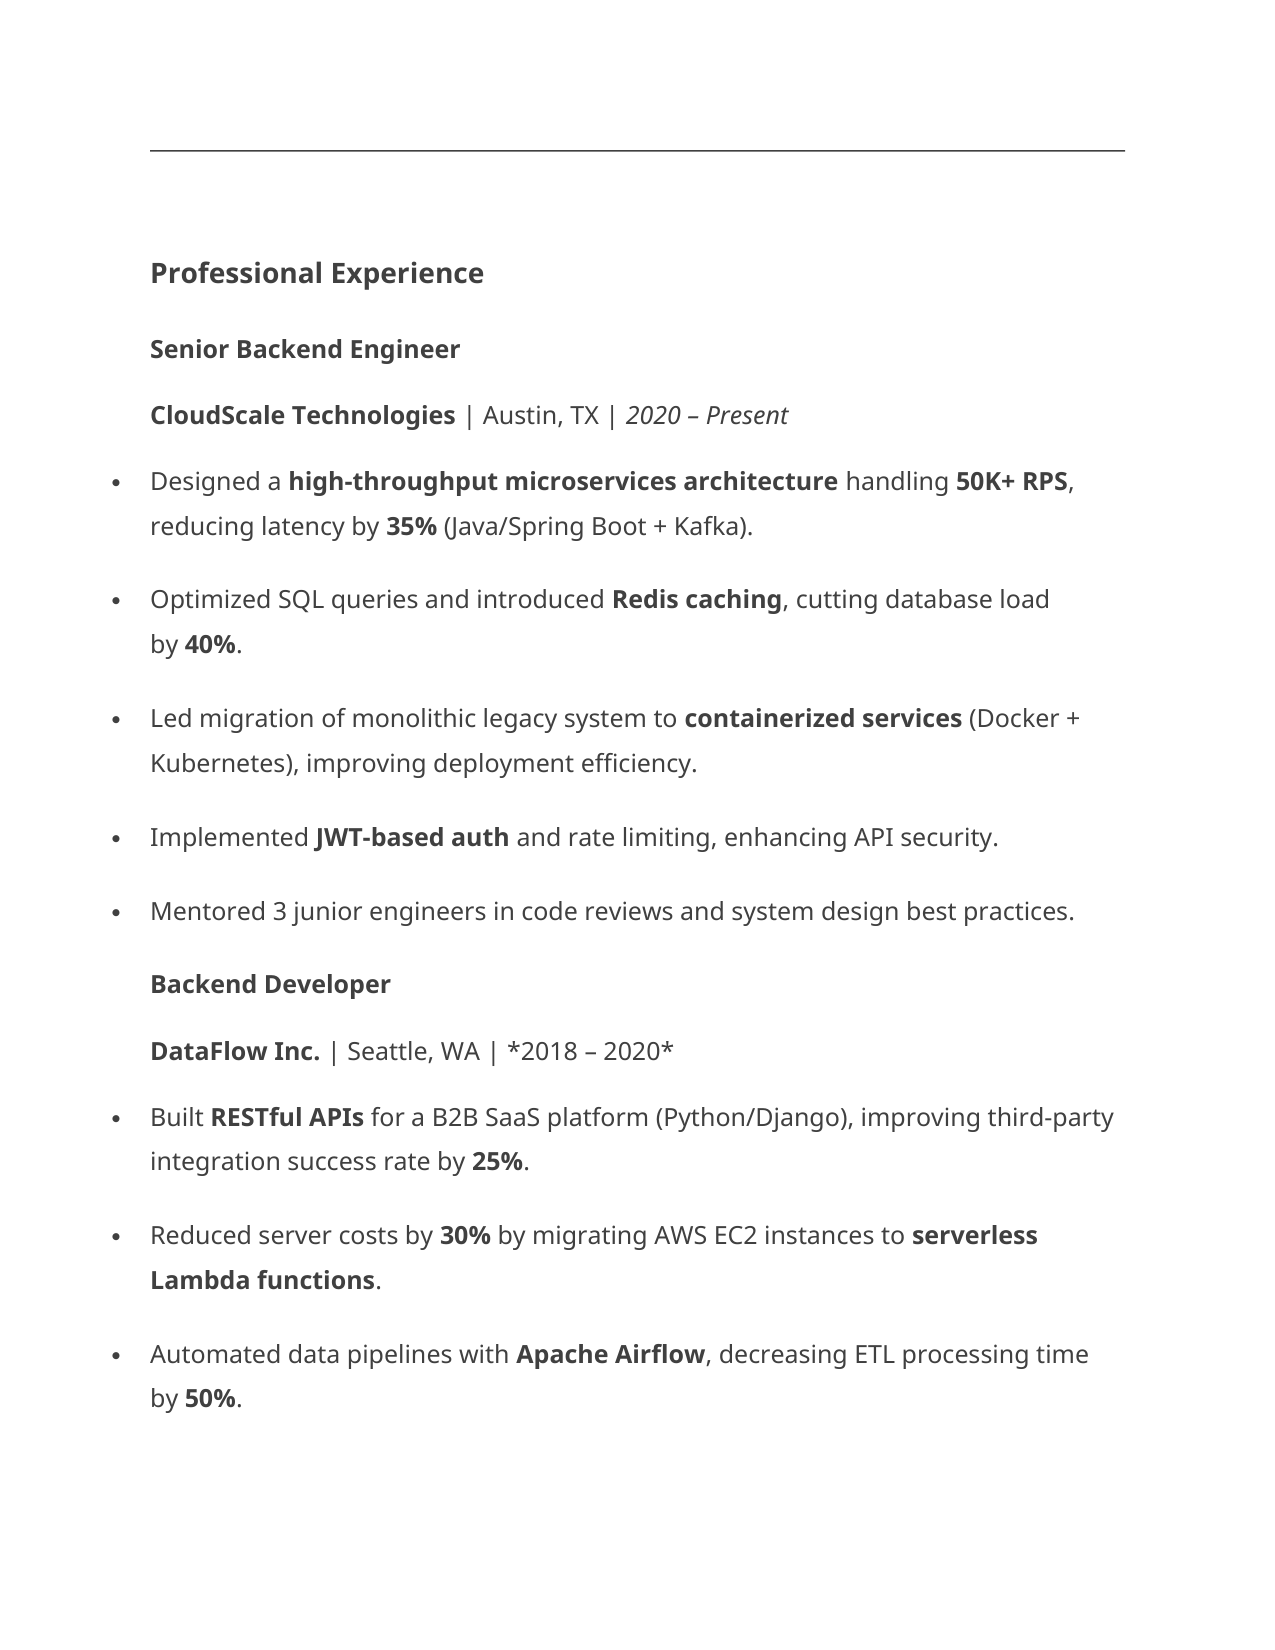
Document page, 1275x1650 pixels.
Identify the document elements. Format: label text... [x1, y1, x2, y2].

list Designed a high-throughput microservices architecture handling 50K+ RPS, reducing latency by 35% (Java/Spring Boot + Kafka). [112, 453, 1125, 542]
subtitle Senior Backend Engineer [150, 321, 1125, 365]
list Built RESTful APIs for a B2B SaaS platform (Python/Django), improving third-party integration success rate by 25%. [112, 1089, 1125, 1178]
subtitle Backend Developer [150, 956, 1125, 1001]
text DataFlow Inc. | Seattle, WA | *2018 – 2020* [150, 1022, 1125, 1067]
list Optimized SQL queries and introduced Redis caching, cutting database load by 40%. [112, 572, 1125, 661]
subtitle Professional Experience [150, 254, 1125, 292]
list Implemented JWT-based auth and rate limiting, enhancing API security. [112, 809, 1125, 853]
list Led migration of monolithic legacy system to containerized services (Docker + Kubernetes), improving deployment efficiency. [112, 690, 1125, 779]
list Automated data pipelines with Apache Airflow, decreasing ETL processing time by 50%. [112, 1326, 1125, 1415]
list Mentored 3 junior engineers in code reviews and system design best practices. [112, 882, 1125, 927]
text CloudScale Technologies | Austin, TX | 2020 – Present [150, 387, 1125, 432]
list Reduced server costs by 30% by migrating AWS EC2 instances to serverless Lambda functions. [112, 1207, 1125, 1297]
